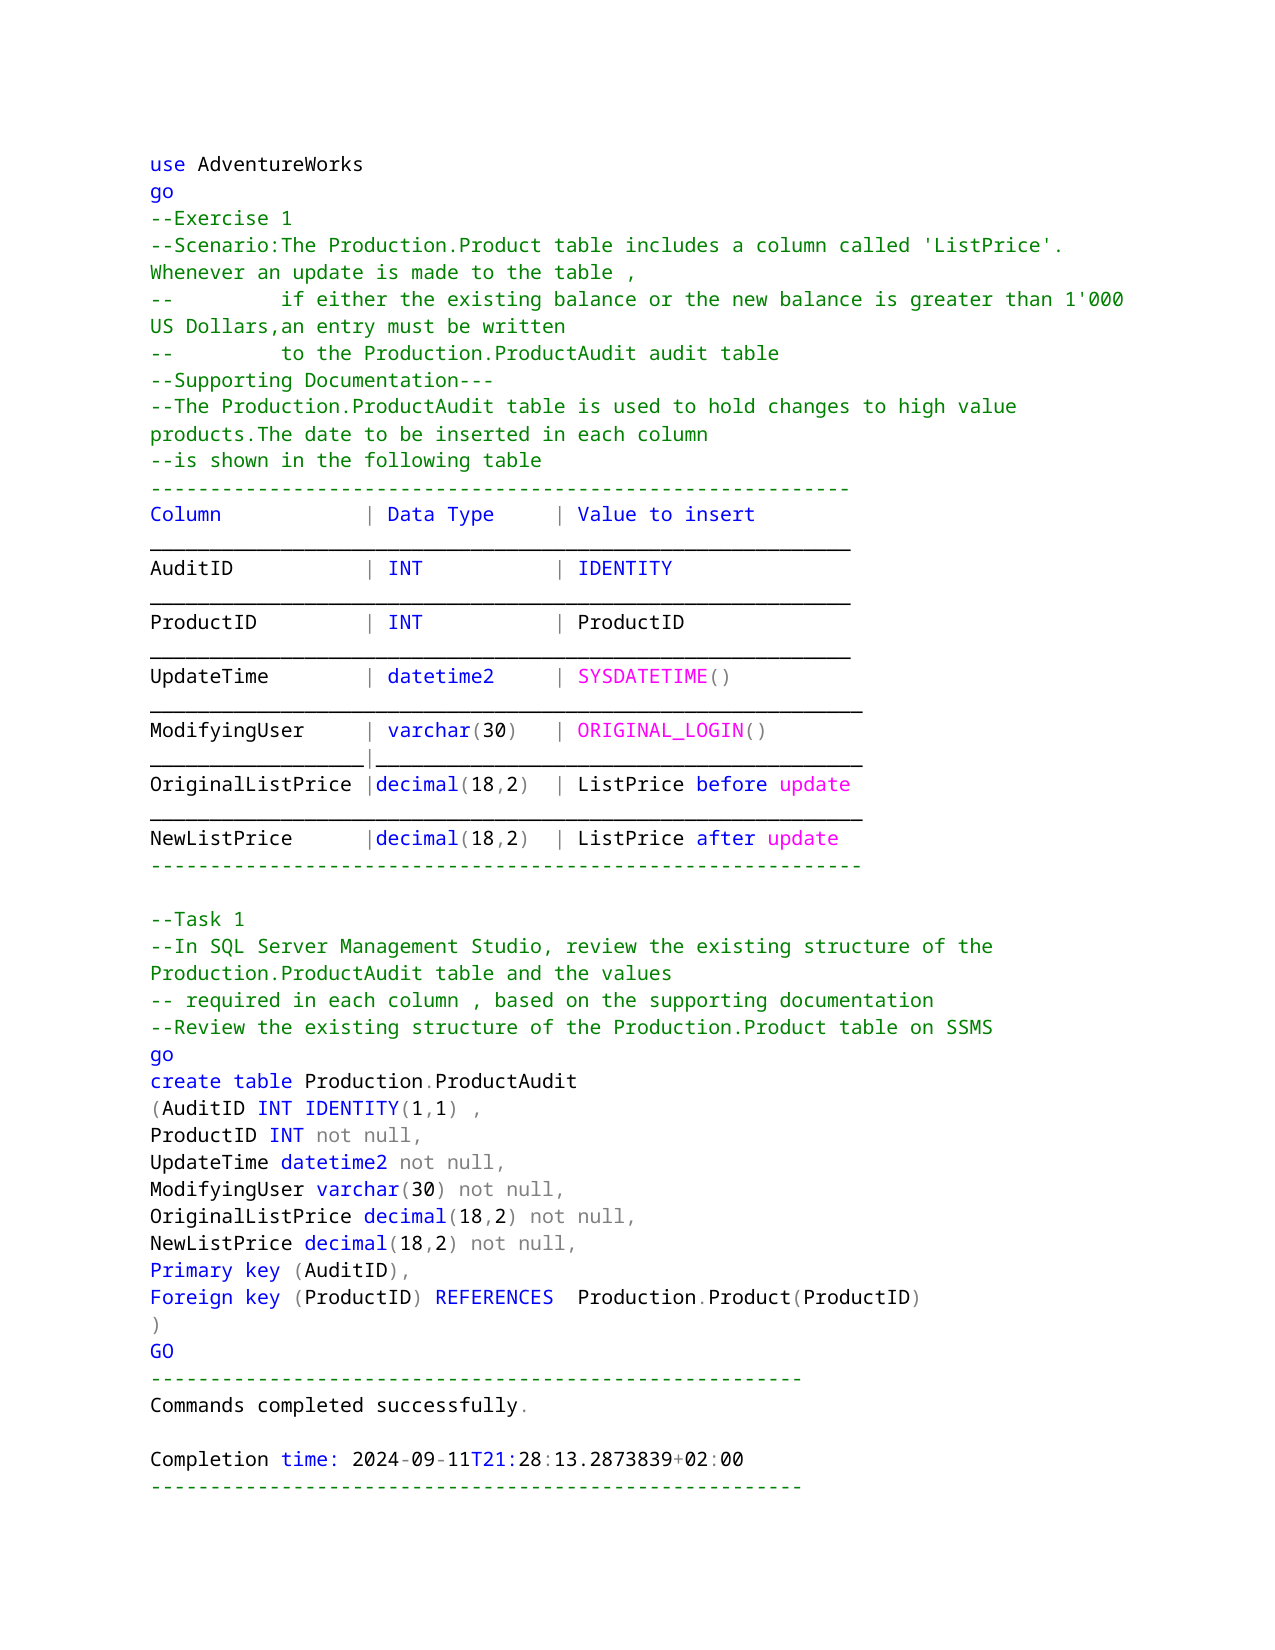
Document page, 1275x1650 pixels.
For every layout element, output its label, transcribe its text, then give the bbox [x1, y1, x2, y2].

text --In SQL Server Management Studio, review the existing structure of the Production.ProductAudit table and the values [150, 932, 1125, 986]
text OriginalListPrice decimal(18,2) not null, [150, 1202, 1125, 1229]
text ) [150, 1310, 1125, 1337]
text --Exercise 1 [150, 204, 1125, 231]
text -- to the Production.ProductAudit audit table [150, 339, 1125, 366]
text --Supporting Documentation--- [150, 366, 1125, 393]
text ModifyingUser varchar(30) not null, [150, 1175, 1125, 1202]
text __________________|_________________________________________ [150, 743, 1125, 771]
text --Scenario:The Production.Product table includes a column called 'ListPrice'. Whenever an update is made to the table , [150, 231, 1125, 285]
text UpdateTime | datetime2 | SYSDATETIME() [150, 663, 1125, 689]
text --The Production.ProductAudit table is used to hold changes to high value products.The date to be inserted in each column [150, 393, 1125, 447]
text Commands completed successfully. [150, 1391, 1125, 1418]
text go [150, 177, 1125, 204]
text ___________________________________________________________ [150, 528, 1125, 555]
text --Task 1 [150, 905, 1125, 932]
text OriginalListPrice |decimal(18,2) | ListPrice before update [150, 771, 1125, 797]
text Foreign key (ProductID) REFERENCES Production.Product(ProductID) [150, 1283, 1125, 1310]
text ------------------------------------------------------------ [150, 851, 1125, 878]
text ModifyingUser | varchar(30) | ORIGINAL_LOGIN() [150, 717, 1125, 743]
text ____________________________________________________________ [150, 689, 1125, 717]
text Column | Data Type | Value to insert [150, 501, 1125, 528]
text NewListPrice |decimal(18,2) | ListPrice after update [150, 824, 1125, 851]
text Completion time: 2024-09-11T21:28:13.2873839+02:00 [150, 1445, 1125, 1472]
text NewListPrice decimal(18,2) not null, [150, 1229, 1125, 1256]
text -- required in each column , based on the supporting documentation [150, 986, 1125, 1013]
text Primary key (AuditID), [150, 1256, 1125, 1283]
text GO [150, 1337, 1125, 1364]
text --Review the existing structure of the Production.Product table on SSMS [150, 1013, 1125, 1040]
text (AuditID INT IDENTITY(1,1) , [150, 1094, 1125, 1121]
text ProductID INT not null, [150, 1121, 1125, 1148]
text ------------------------------------------------------- [150, 1472, 1125, 1499]
text create table Production.ProductAudit [150, 1067, 1125, 1094]
text --is shown in the following table [150, 447, 1125, 474]
text AuditID | INT | IDENTITY [150, 555, 1125, 582]
text ProductID | INT | ProductID [150, 609, 1125, 636]
text go [150, 1040, 1125, 1067]
text use AdventureWorks [150, 150, 1125, 177]
text ____________________________________________________________ [150, 797, 1125, 824]
text UpdateTime datetime2 not null, [150, 1148, 1125, 1175]
text ___________________________________________________________ [150, 636, 1125, 663]
text -- if either the existing balance or the new balance is greater than 1'000 US Dollars,an entry must be written [150, 285, 1125, 339]
text ------------------------------------------------------- [150, 1364, 1125, 1391]
text ----------------------------------------------------------- [150, 474, 1125, 501]
text ___________________________________________________________ [150, 582, 1125, 609]
